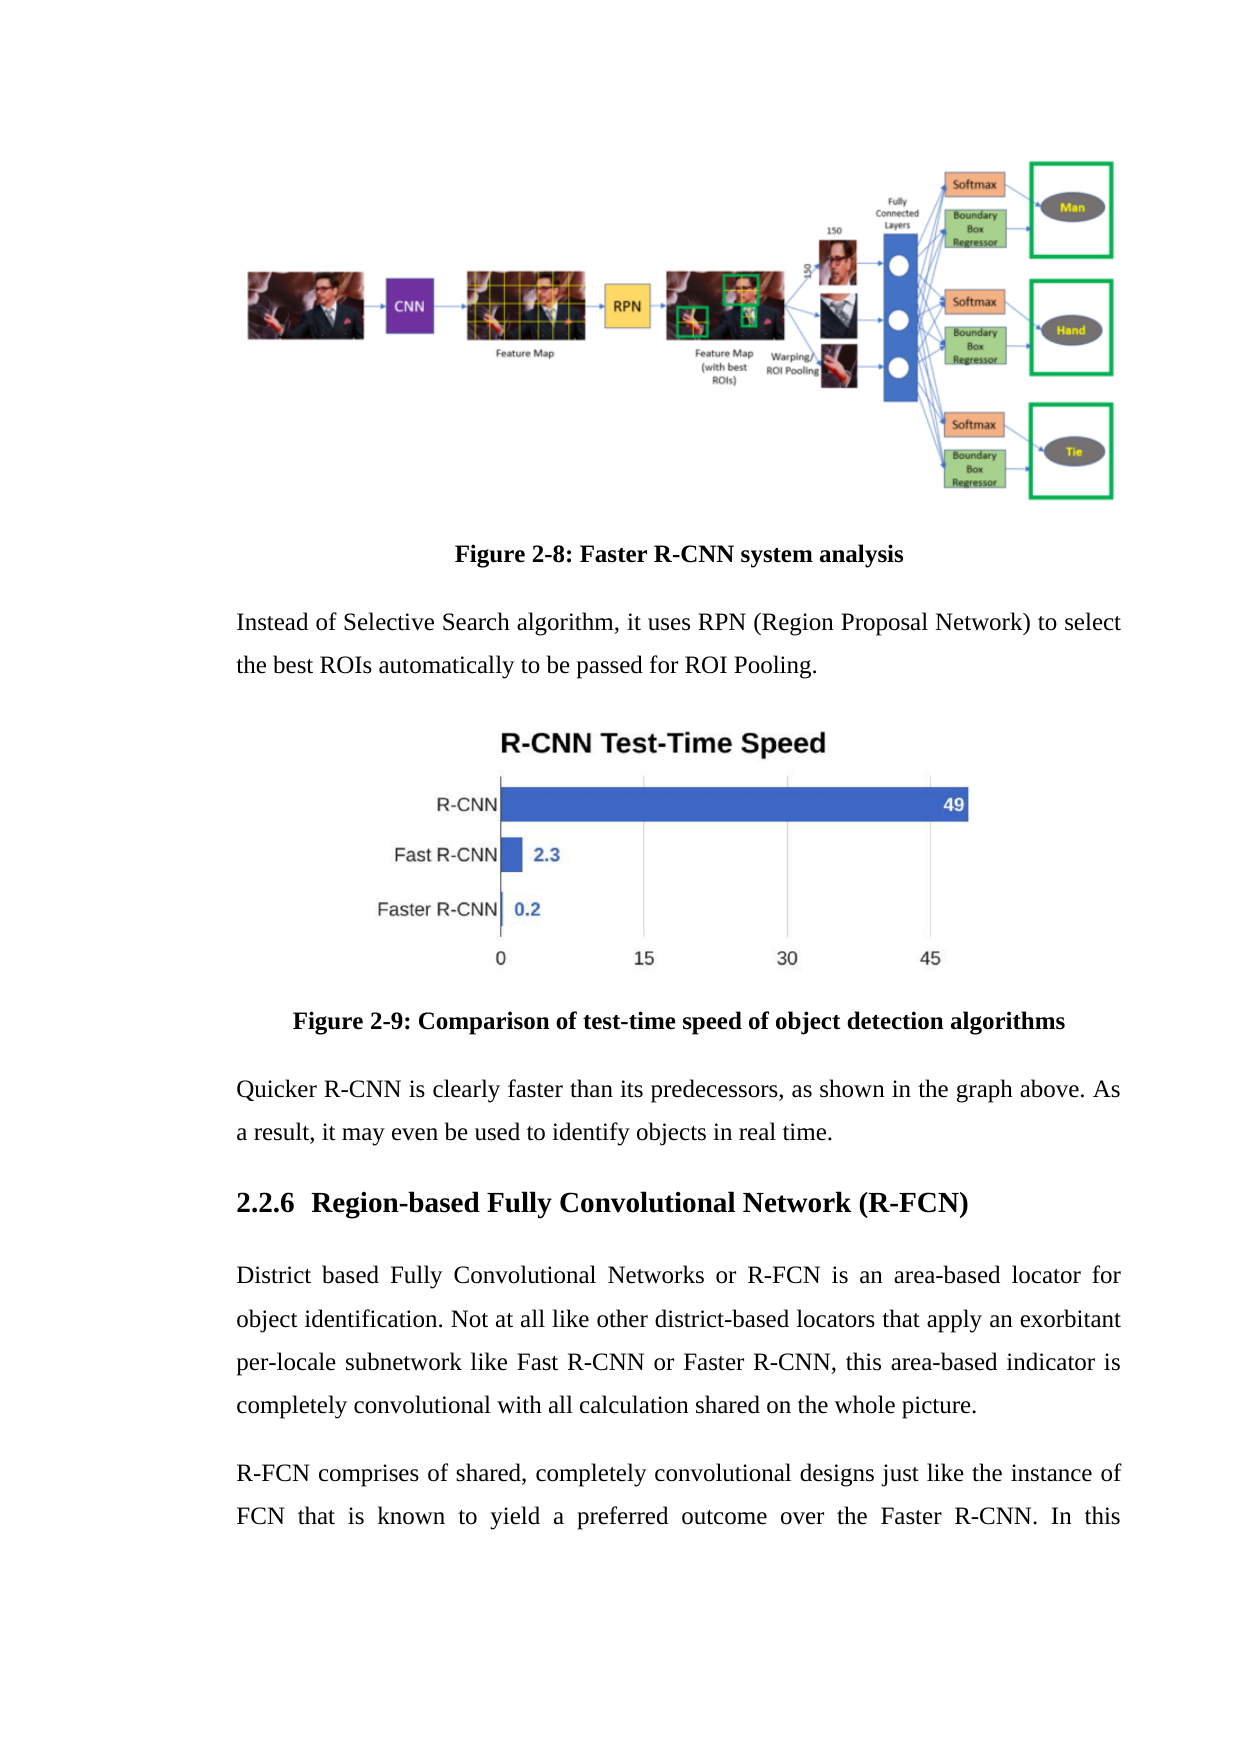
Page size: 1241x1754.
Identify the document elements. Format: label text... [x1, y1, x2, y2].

text Quicker R-CNN is clearly faster than its predecessors, as shown in the graph above. As a result, it may even be used to identify objects in real time. [236, 1074, 1122, 1146]
text District based Fully Convolutional Networks or R-FCN is an area-based locator for object identification. Not at all like other district-based locators that apply an exorbitant per-locale subnetwork like Fast R-CNN or Faster R-CNN, this area-based indicator is completely convolutional with all calculation shared on the whole picture. [236, 1261, 1122, 1419]
picture [236, 150, 1123, 512]
subtitle Region-based Fully Convolutional Network (R-FCN) [236, 1185, 1122, 1219]
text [236, 1458, 1122, 1530]
picture [358, 718, 1000, 979]
text Instead of Selective Search algorithm, it uses RPN (Region Proposal Network) to select the best ROIs automatically to be passed for ROI Pooling. [236, 607, 1122, 679]
